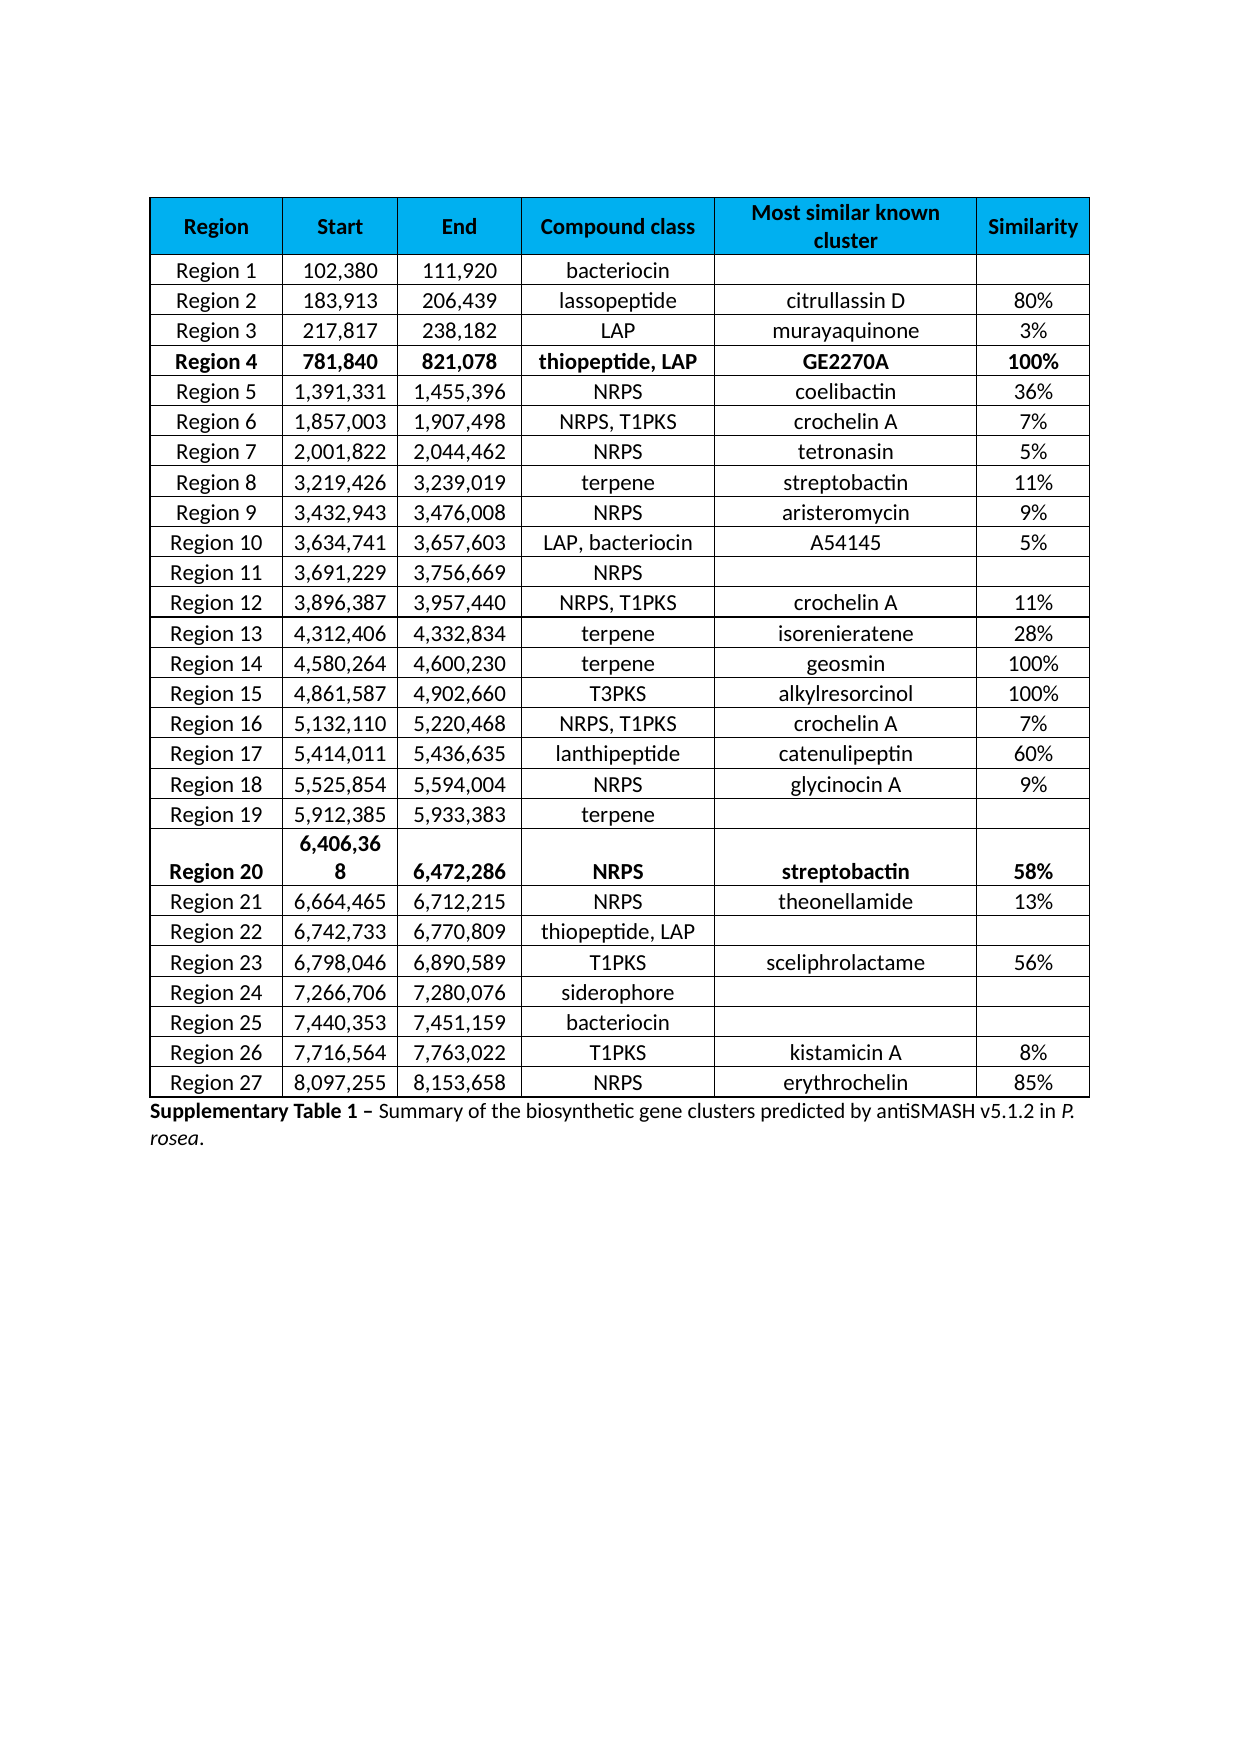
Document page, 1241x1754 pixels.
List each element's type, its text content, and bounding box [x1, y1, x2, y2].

table_cell geosmin [715, 648, 976, 677]
table_cell crochelin A [715, 406, 976, 435]
table_cell 4,580,264 [283, 648, 397, 677]
table_cell 3,957,440 [398, 587, 521, 616]
table_cell Region 9 [151, 497, 282, 526]
table_cell 2,044,462 [398, 436, 521, 465]
table_cell Region 2 [151, 285, 282, 314]
table_cell catenulipeptin [715, 738, 976, 767]
table_cell isorenieratene [715, 618, 976, 647]
table_cell 100% [977, 648, 1089, 677]
table_cell 4,902,660 [398, 678, 521, 707]
table_cell 100% [977, 678, 1089, 707]
table_cell streptobactin [715, 466, 976, 496]
table_header Similarity [977, 198, 1089, 254]
table_cell thiopeptide, LAP [522, 346, 714, 375]
table_cell T1PKS [522, 1037, 714, 1066]
table_cell [715, 255, 976, 284]
table_cell Region 18 [151, 769, 282, 798]
table_cell Region 6 [151, 406, 282, 435]
table_cell glycinocin A [715, 769, 976, 798]
table_cell kistamicin A [715, 1037, 976, 1066]
table_cell terpene [522, 799, 714, 828]
table_cell 3,239,019 [398, 466, 521, 496]
table_cell Region 25 [151, 1007, 282, 1036]
table_cell 3,657,603 [398, 527, 521, 556]
table_cell T1PKS [522, 946, 714, 976]
table_cell 80% [977, 285, 1089, 314]
table_cell 5,594,004 [398, 769, 521, 798]
table_cell LAP [522, 315, 714, 344]
table_cell 5,436,635 [398, 738, 521, 767]
table_cell 100% [977, 346, 1089, 375]
table_cell [715, 916, 976, 945]
table_cell 3,634,741 [283, 527, 397, 556]
table_cell [977, 916, 1089, 945]
table_cell 58% [977, 829, 1089, 885]
table_cell 7,763,022 [398, 1037, 521, 1066]
table_cell Region 26 [151, 1037, 282, 1066]
table_cell Region 15 [151, 678, 282, 707]
table_cell 6,742,733 [283, 916, 397, 945]
table_cell 11% [977, 466, 1089, 496]
table_cell 7,266,706 [283, 977, 397, 1006]
table_cell Region 23 [151, 946, 282, 976]
table_cell 7% [977, 406, 1089, 435]
table_cell 9% [977, 497, 1089, 526]
table_cell 6,472,286 [398, 829, 521, 885]
table_cell NRPS [522, 497, 714, 526]
table_cell 8% [977, 1037, 1089, 1066]
table_cell Region 19 [151, 799, 282, 828]
table_cell Region 8 [151, 466, 282, 496]
table_cell bacteriocin [522, 255, 714, 284]
table_cell Region 5 [151, 376, 282, 405]
table_cell 6,798,046 [283, 946, 397, 976]
table_cell 3% [977, 315, 1089, 344]
table_cell LAP, bacteriocin [522, 527, 714, 556]
table_cell 4,332,834 [398, 618, 521, 647]
table_cell NRPS, T1PKS [522, 587, 714, 616]
table_cell citrullassin D [715, 285, 976, 314]
table_cell 821,078 [398, 346, 521, 375]
table_cell 3,896,387 [283, 587, 397, 616]
table_cell lanthipeptide [522, 738, 714, 767]
table_cell 3,476,008 [398, 497, 521, 526]
table_cell 5% [977, 527, 1089, 556]
table_cell 3,432,943 [283, 497, 397, 526]
table_cell 1,391,331 [283, 376, 397, 405]
table_cell terpene [522, 648, 714, 677]
table_cell 7,451,159 [398, 1007, 521, 1036]
table_cell 238,182 [398, 315, 521, 344]
table_cell 1,857,003 [283, 406, 397, 435]
table_cell [977, 255, 1089, 284]
table_cell 9% [977, 769, 1089, 798]
table_cell 60% [977, 738, 1089, 767]
table_cell NRPS [522, 769, 714, 798]
table_cell NRPS, T1PKS [522, 406, 714, 435]
table_cell erythrochelin [715, 1067, 976, 1096]
table_cell 5,525,854 [283, 769, 397, 798]
table_cell 217,817 [283, 315, 397, 344]
table_cell NRPS [522, 557, 714, 586]
text Supplementary Table 1 – Summary of the biosynthetic gene clusters predicted by antiSMASH v5.1.2 in P. rosea. [150, 1098, 1090, 1151]
table_cell 8,097,255 [283, 1067, 397, 1096]
table_cell 56% [977, 946, 1089, 976]
table_cell 1,455,396 [398, 376, 521, 405]
table_cell 3,691,229 [283, 557, 397, 586]
table_cell 111,920 [398, 255, 521, 284]
table_cell siderophore [522, 977, 714, 1006]
table_cell 5,414,011 [283, 738, 397, 767]
table_cell 5,912,385 [283, 799, 397, 828]
table_cell 3,756,669 [398, 557, 521, 586]
table_cell 2,001,822 [283, 436, 397, 465]
table_cell Region 24 [151, 977, 282, 1006]
table_cell 7,716,564 [283, 1037, 397, 1066]
table_cell Region 1 [151, 255, 282, 284]
table_cell bacteriocin [522, 1007, 714, 1036]
table_cell Region 27 [151, 1067, 282, 1096]
table_cell 3,219,426 [283, 466, 397, 496]
table_cell Region 7 [151, 436, 282, 465]
table_cell [715, 799, 976, 828]
table_header Region [151, 198, 282, 254]
table_cell Region 14 [151, 648, 282, 677]
table_cell 5,220,468 [398, 708, 521, 737]
table_cell 206,439 [398, 285, 521, 314]
table_cell Region 11 [151, 557, 282, 586]
table_cell Region 4 [151, 346, 282, 375]
table_cell 5,132,110 [283, 708, 397, 737]
table_cell NRPS [522, 829, 714, 885]
table_cell Region 21 [151, 886, 282, 915]
table_cell 7,280,076 [398, 977, 521, 1006]
table_cell Region 13 [151, 618, 282, 647]
table_header Most similar known cluster [715, 198, 976, 254]
table_cell 6,712,215 [398, 886, 521, 915]
table_cell [715, 557, 976, 586]
table_cell aristeromycin [715, 497, 976, 526]
table_cell [715, 1007, 976, 1036]
table_cell Region 12 [151, 587, 282, 616]
table_cell 4,312,406 [283, 618, 397, 647]
table_cell 5% [977, 436, 1089, 465]
table_cell [977, 977, 1089, 1006]
table_cell Region 17 [151, 738, 282, 767]
table_header End [398, 198, 521, 254]
table_cell 7% [977, 708, 1089, 737]
table_cell terpene [522, 618, 714, 647]
table_cell 4,861,587 [283, 678, 397, 707]
table_cell 6,890,589 [398, 946, 521, 976]
table_cell murayaquinone [715, 315, 976, 344]
table_cell Region 3 [151, 315, 282, 344]
table_cell NRPS [522, 1067, 714, 1096]
table_cell NRPS [522, 376, 714, 405]
table_cell 781,840 [283, 346, 397, 375]
table_cell A54145 [715, 527, 976, 556]
table_cell sceliphrolactame [715, 946, 976, 976]
table_cell NRPS [522, 436, 714, 465]
table_cell 4,600,230 [398, 648, 521, 677]
table_cell Region 20 [151, 829, 282, 885]
table_cell 7,440,353 [283, 1007, 397, 1036]
table_cell T3PKS [522, 678, 714, 707]
table_cell [715, 977, 976, 1006]
table_cell GE2270A [715, 346, 976, 375]
table_cell 11% [977, 587, 1089, 616]
table_cell crochelin A [715, 587, 976, 616]
table_cell 6,770,809 [398, 916, 521, 945]
table_cell theonellamide [715, 886, 976, 915]
table_cell 28% [977, 618, 1089, 647]
table_cell 102,380 [283, 255, 397, 284]
table_cell 6,406,368 [283, 829, 397, 885]
table_cell 8,153,658 [398, 1067, 521, 1096]
table_cell terpene [522, 466, 714, 496]
table_cell streptobactin [715, 829, 976, 885]
table_cell 183,913 [283, 285, 397, 314]
table_cell [977, 557, 1089, 586]
table_cell coelibactin [715, 376, 976, 405]
table_cell 1,907,498 [398, 406, 521, 435]
table_cell Region 10 [151, 527, 282, 556]
table_cell 6,664,465 [283, 886, 397, 915]
table_cell alkylresorcinol [715, 678, 976, 707]
table_cell 85% [977, 1067, 1089, 1096]
table_cell [977, 799, 1089, 828]
table_header Start [283, 198, 397, 254]
table_cell lassopeptide [522, 285, 714, 314]
table_cell 13% [977, 886, 1089, 915]
table_cell 36% [977, 376, 1089, 405]
table_cell 5,933,383 [398, 799, 521, 828]
table_cell NRPS, T1PKS [522, 708, 714, 737]
table_cell Region 22 [151, 916, 282, 945]
table_cell tetronasin [715, 436, 976, 465]
table_cell [977, 1007, 1089, 1036]
table_cell Region 16 [151, 708, 282, 737]
table_cell crochelin A [715, 708, 976, 737]
table_cell NRPS [522, 886, 714, 915]
table_cell thiopeptide, LAP [522, 916, 714, 945]
table_header Compound class [522, 198, 714, 254]
